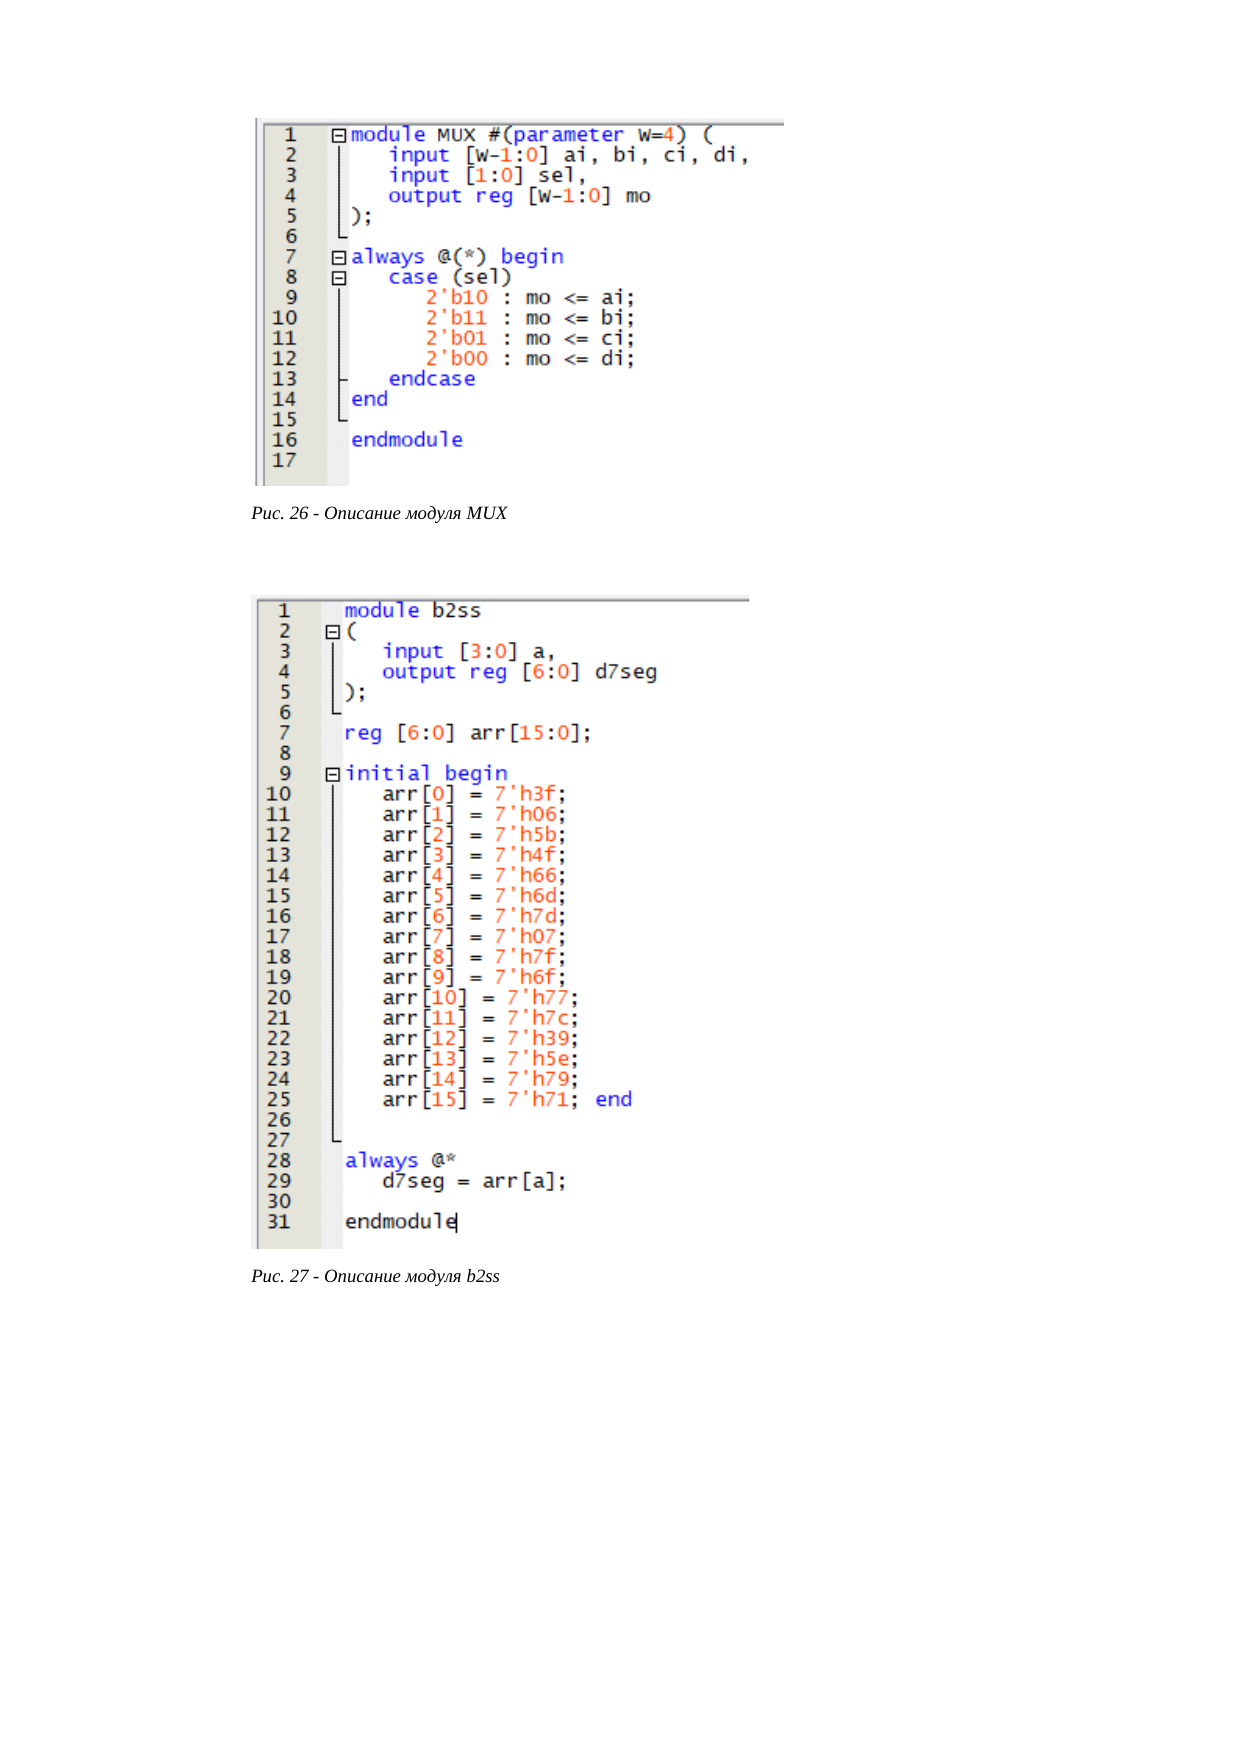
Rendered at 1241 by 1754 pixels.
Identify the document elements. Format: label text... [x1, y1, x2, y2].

text Рис. 26 - Описание модуля MUX [177, 502, 1152, 524]
text Рис. 27 - Описание модуля b2ss [177, 1265, 1152, 1286]
picture [251, 595, 750, 1249]
picture [251, 118, 784, 486]
